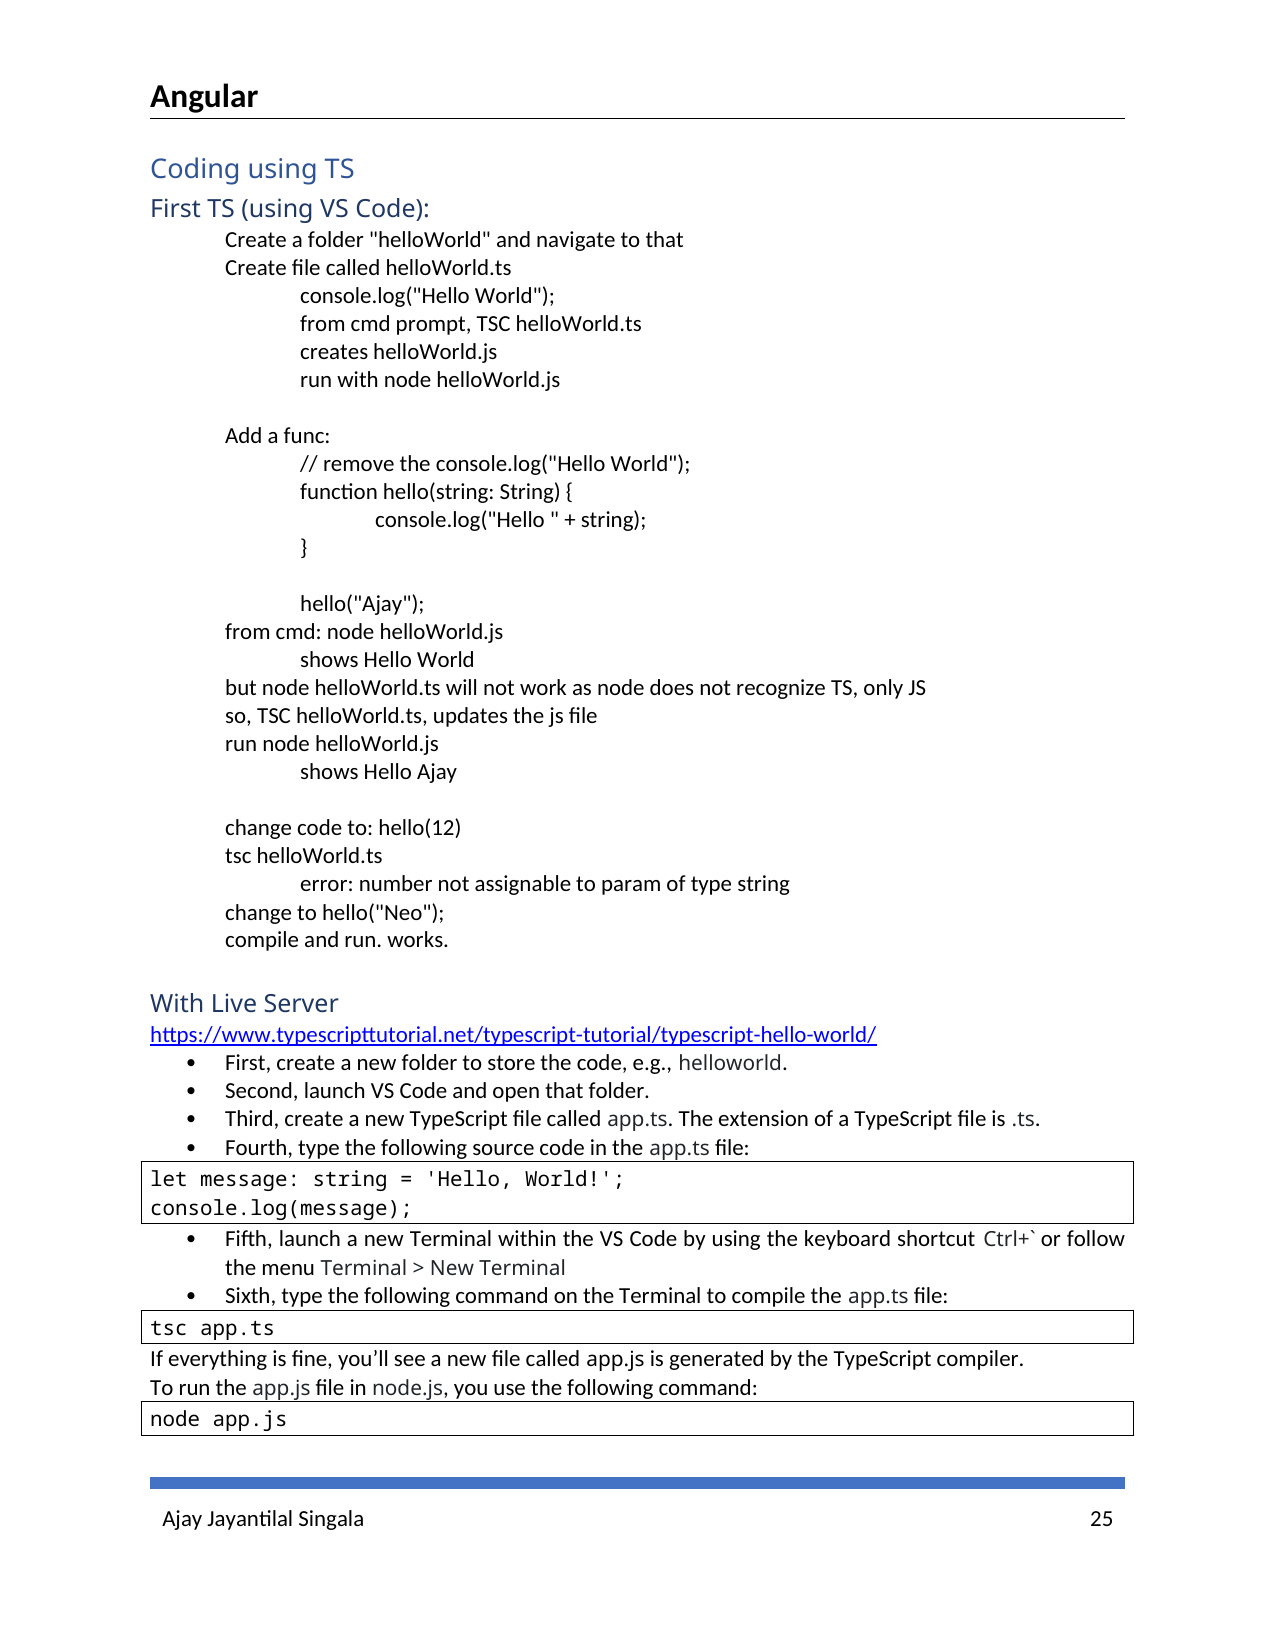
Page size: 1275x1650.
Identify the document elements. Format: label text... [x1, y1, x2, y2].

text If everything is fine, you’ll see a new file called app.js is generated by the TypeScript compiler. [150, 1344, 1125, 1373]
text https://www.typescripttutorial.net/typescript-tutorial/typescript-hello-world/ [150, 1020, 1125, 1048]
list Sixth, type the following command on the Terminal to compile the app.ts file: [187, 1281, 1125, 1310]
list Fourth, type the following source code in the app.ts file: [187, 1133, 1125, 1161]
text console.log("Hello " + string); [150, 505, 1125, 533]
list First, create a new folder to store the code, e.g., helloworld. [187, 1048, 1125, 1076]
text tsc helloWorld.ts [150, 842, 1125, 869]
subtitle Coding using TS [150, 150, 1125, 187]
text // remove the console.log("Hello World"); [150, 449, 1125, 477]
text Add a func: [150, 421, 1125, 449]
list Third, create a new TypeScript file called app.ts. The extension of a TypeScript file is .ts. [187, 1104, 1125, 1133]
text run with node helloWorld.js [150, 365, 1125, 393]
text so, TSC helloWorld.ts, updates the js file [150, 701, 1125, 729]
text let message: string = 'Hello, World!'; [142, 1162, 1133, 1190]
text from cmd: node helloWorld.js [150, 617, 1125, 645]
text shows Hello Ajay [150, 757, 1125, 786]
text } [150, 533, 1125, 561]
text tsc app.ts [142, 1311, 1133, 1343]
list Fifth, launch a new Terminal within the VS Code by using the keyboard shortcut Ctrl+` or follow the menu Terminal > New Terminal [187, 1224, 1125, 1281]
text To run the app.js file in node.js, you use the following command: [150, 1373, 1125, 1401]
text node app.js [142, 1402, 1133, 1435]
text console.log("Hello World"); [150, 281, 1125, 309]
text Create a folder "helloWorld" and navigate to that [150, 225, 1125, 253]
text but node helloWorld.ts will not work as node does not recognize TS, only JS [150, 673, 1125, 701]
text compile and run. works. [150, 926, 1125, 954]
subtitle First TS (using VS Code): [150, 191, 1125, 225]
list Second, launch VS Code and open that folder. [187, 1076, 1125, 1104]
text creates helloWorld.js [150, 337, 1125, 365]
text change to hello("Neo"); [150, 898, 1125, 926]
text change code to: hello(12) [150, 813, 1125, 842]
text from cmd prompt, TSC helloWorld.ts [150, 309, 1125, 337]
text run node helloWorld.js [150, 729, 1125, 757]
text shows Hello World [150, 645, 1125, 673]
text error: number not assignable to param of type string [150, 869, 1125, 898]
text Create file called helloWorld.ts [150, 253, 1125, 281]
text function hello(string: String) { [150, 477, 1125, 505]
subtitle With Live Server [150, 986, 1125, 1020]
text console.log(message); [142, 1190, 1133, 1223]
text hello("Ajay"); [150, 589, 1125, 617]
